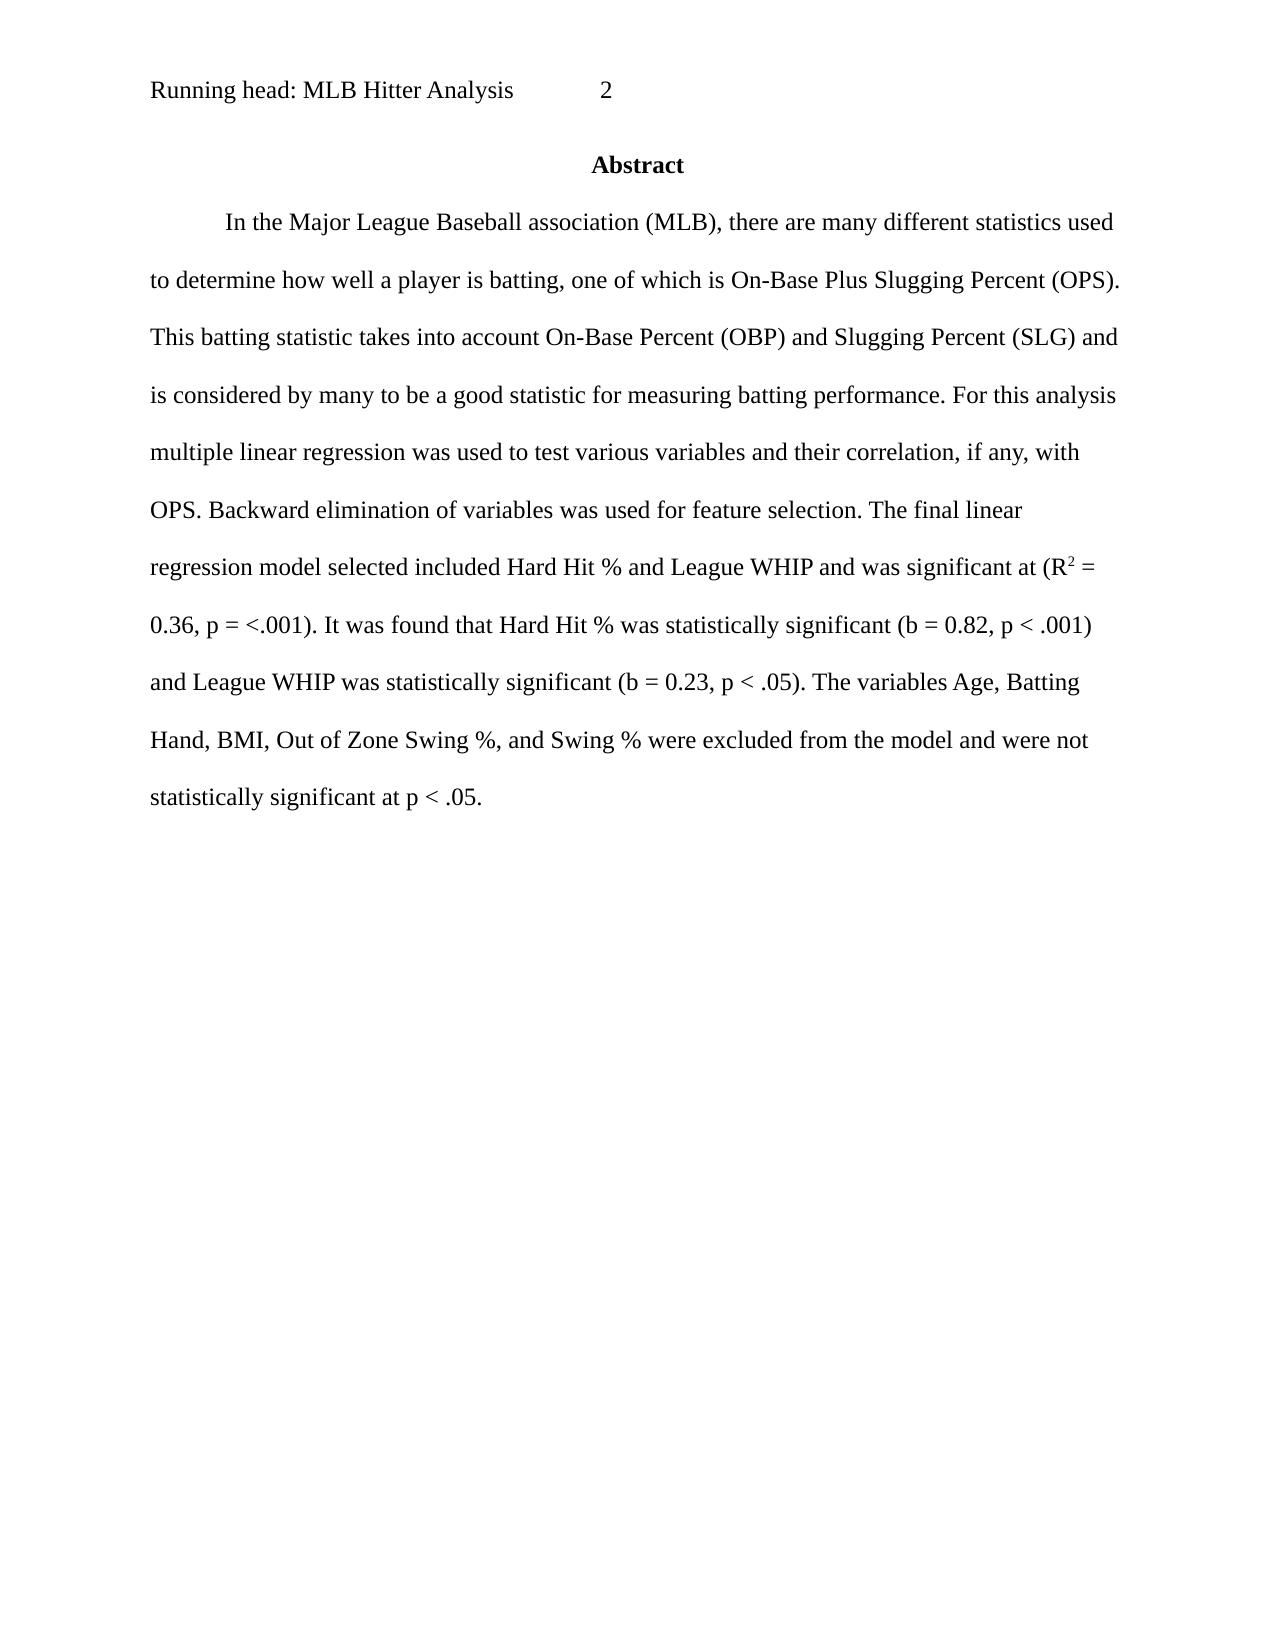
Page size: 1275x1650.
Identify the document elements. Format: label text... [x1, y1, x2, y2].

text In the Major League Baseball association (MLB), there are many different statistics used to determine how well a player is batting, one of which is On-Base Plus Slugging Percent (OPS). This batting statistic takes into account On-Base Percent (OBP) and Slugging Percent (SLG) and is considered by many to be a good statistic for measuring batting performance. For this analysis multiple linear regression was used to test various variables and their correlation, if any, with OPS. Backward elimination of variables was used for feature selection. The final linear regression model selected included Hard Hit % and League WHIP and was significant at (R2 = 0.36, p = <.001). It was found that Hard Hit % was statistically significant (b = 0.82, p < .001) and League WHIP was statistically significant (b = 0.23, p < .05). The variables Age, Batting Hand, BMI, Out of Zone Swing %, and Swing % were excluded from the model and were not statistically significant at p < .05. [150, 207, 1125, 811]
subtitle Abstract [150, 150, 1125, 179]
